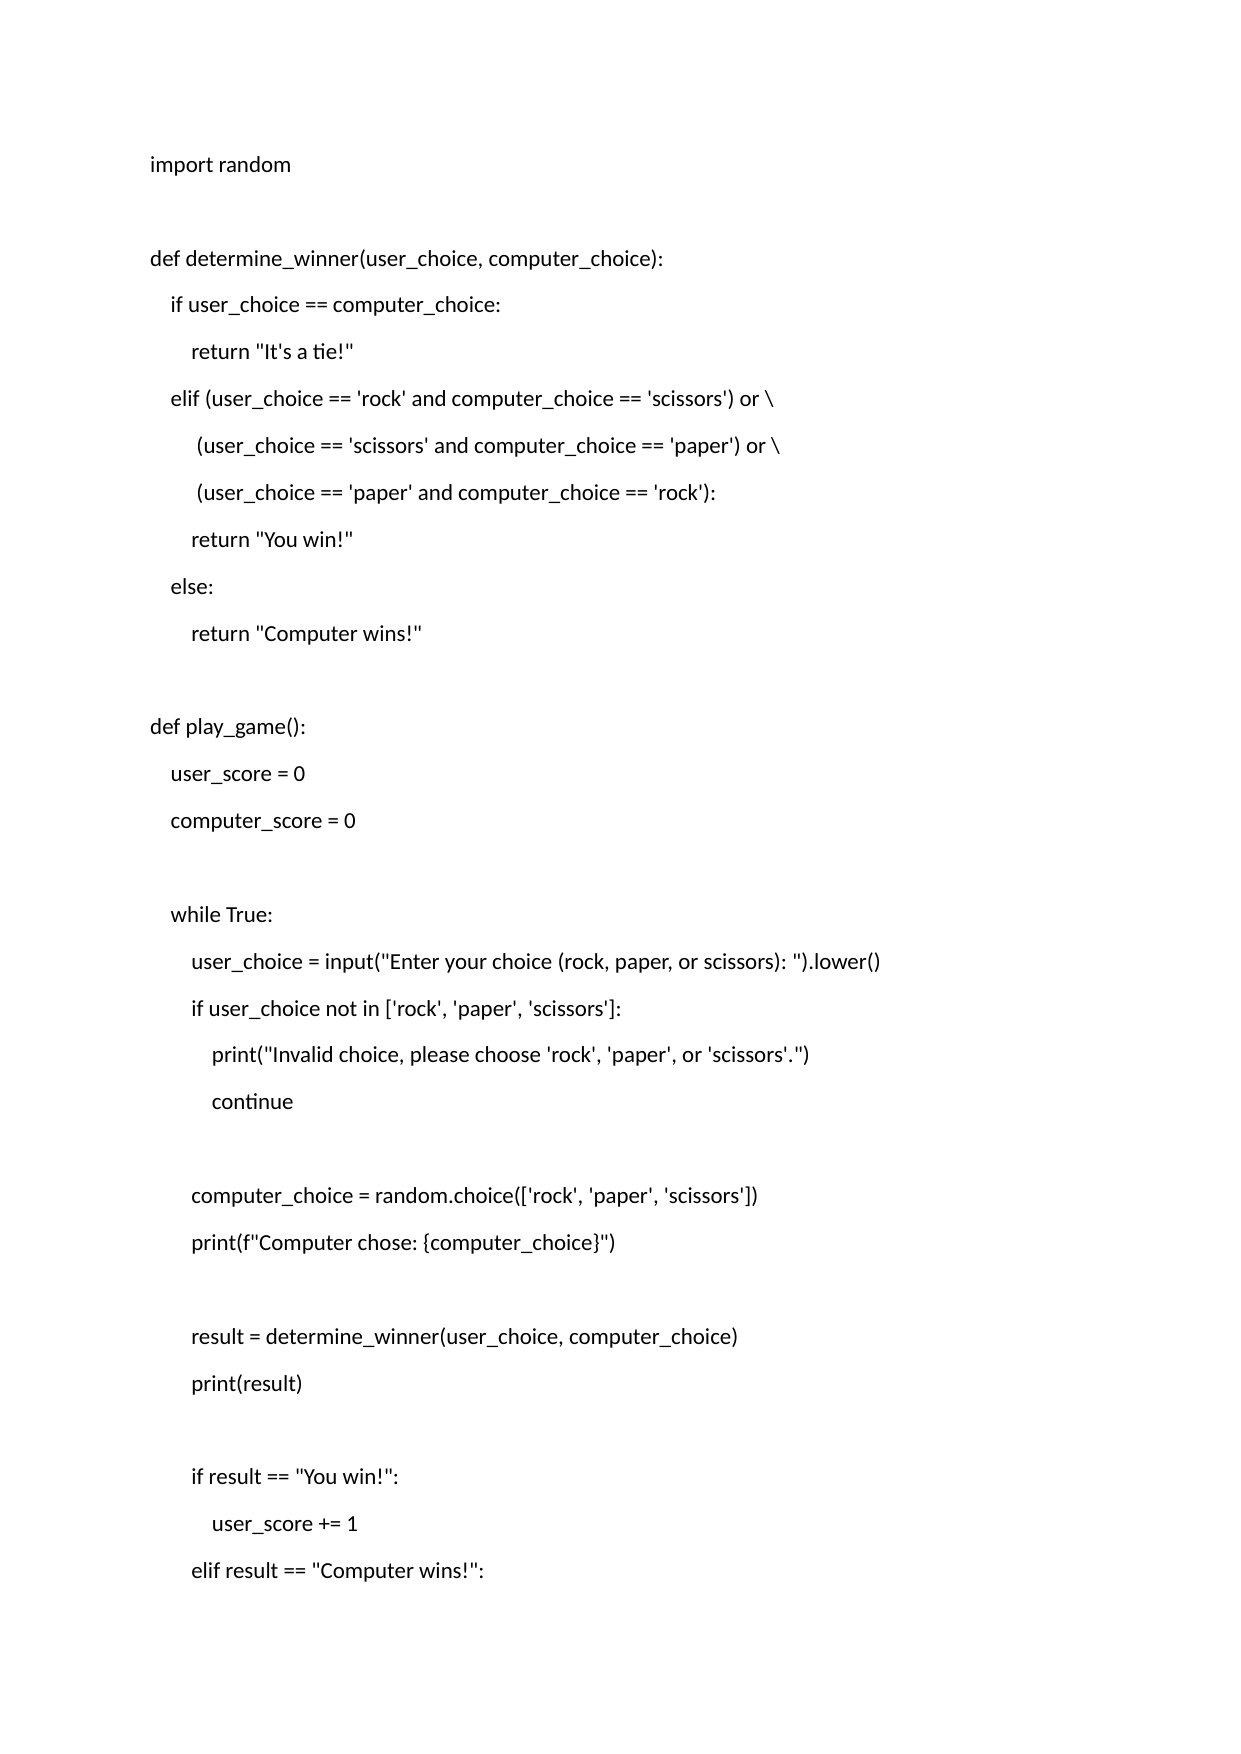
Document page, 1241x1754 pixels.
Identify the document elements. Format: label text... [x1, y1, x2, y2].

text elif result == "Computer wins!": [150, 1556, 1090, 1584]
text result = determine_winner(user_choice, computer_choice) [150, 1322, 1090, 1350]
text return "Computer wins!" [150, 619, 1090, 647]
text import random [150, 150, 1090, 178]
text if user_choice not in ['rock', 'paper', 'scissors']: [150, 994, 1090, 1022]
text (user_choice == 'paper' and computer_choice == 'rock'): [150, 478, 1090, 506]
text continue [150, 1087, 1090, 1116]
text def determine_winner(user_choice, computer_choice): [150, 244, 1090, 272]
text elif (user_choice == 'rock' and computer_choice == 'scissors') or \ [150, 384, 1090, 412]
text (user_choice == 'scissors' and computer_choice == 'paper') or \ [150, 431, 1090, 459]
text while True: [150, 900, 1090, 928]
text computer_score = 0 [150, 806, 1090, 834]
text user_score += 1 [150, 1509, 1090, 1537]
text def play_game(): [150, 712, 1090, 741]
text user_score = 0 [150, 759, 1090, 787]
text print("Invalid choice, please choose 'rock', 'paper', or 'scissors'.") [150, 1041, 1090, 1069]
text if result == "You win!": [150, 1462, 1090, 1491]
text print(result) [150, 1369, 1090, 1397]
text computer_choice = random.choice(['rock', 'paper', 'scissors']) [150, 1181, 1090, 1209]
text return "It's a tie!" [150, 337, 1090, 366]
text else: [150, 572, 1090, 600]
text user_choice = input("Enter your choice (rock, paper, or scissors): ").lower() [150, 947, 1090, 975]
text if user_choice == computer_choice: [150, 291, 1090, 319]
text print(f"Computer chose: {computer_choice}") [150, 1228, 1090, 1256]
text return "You win!" [150, 525, 1090, 553]
